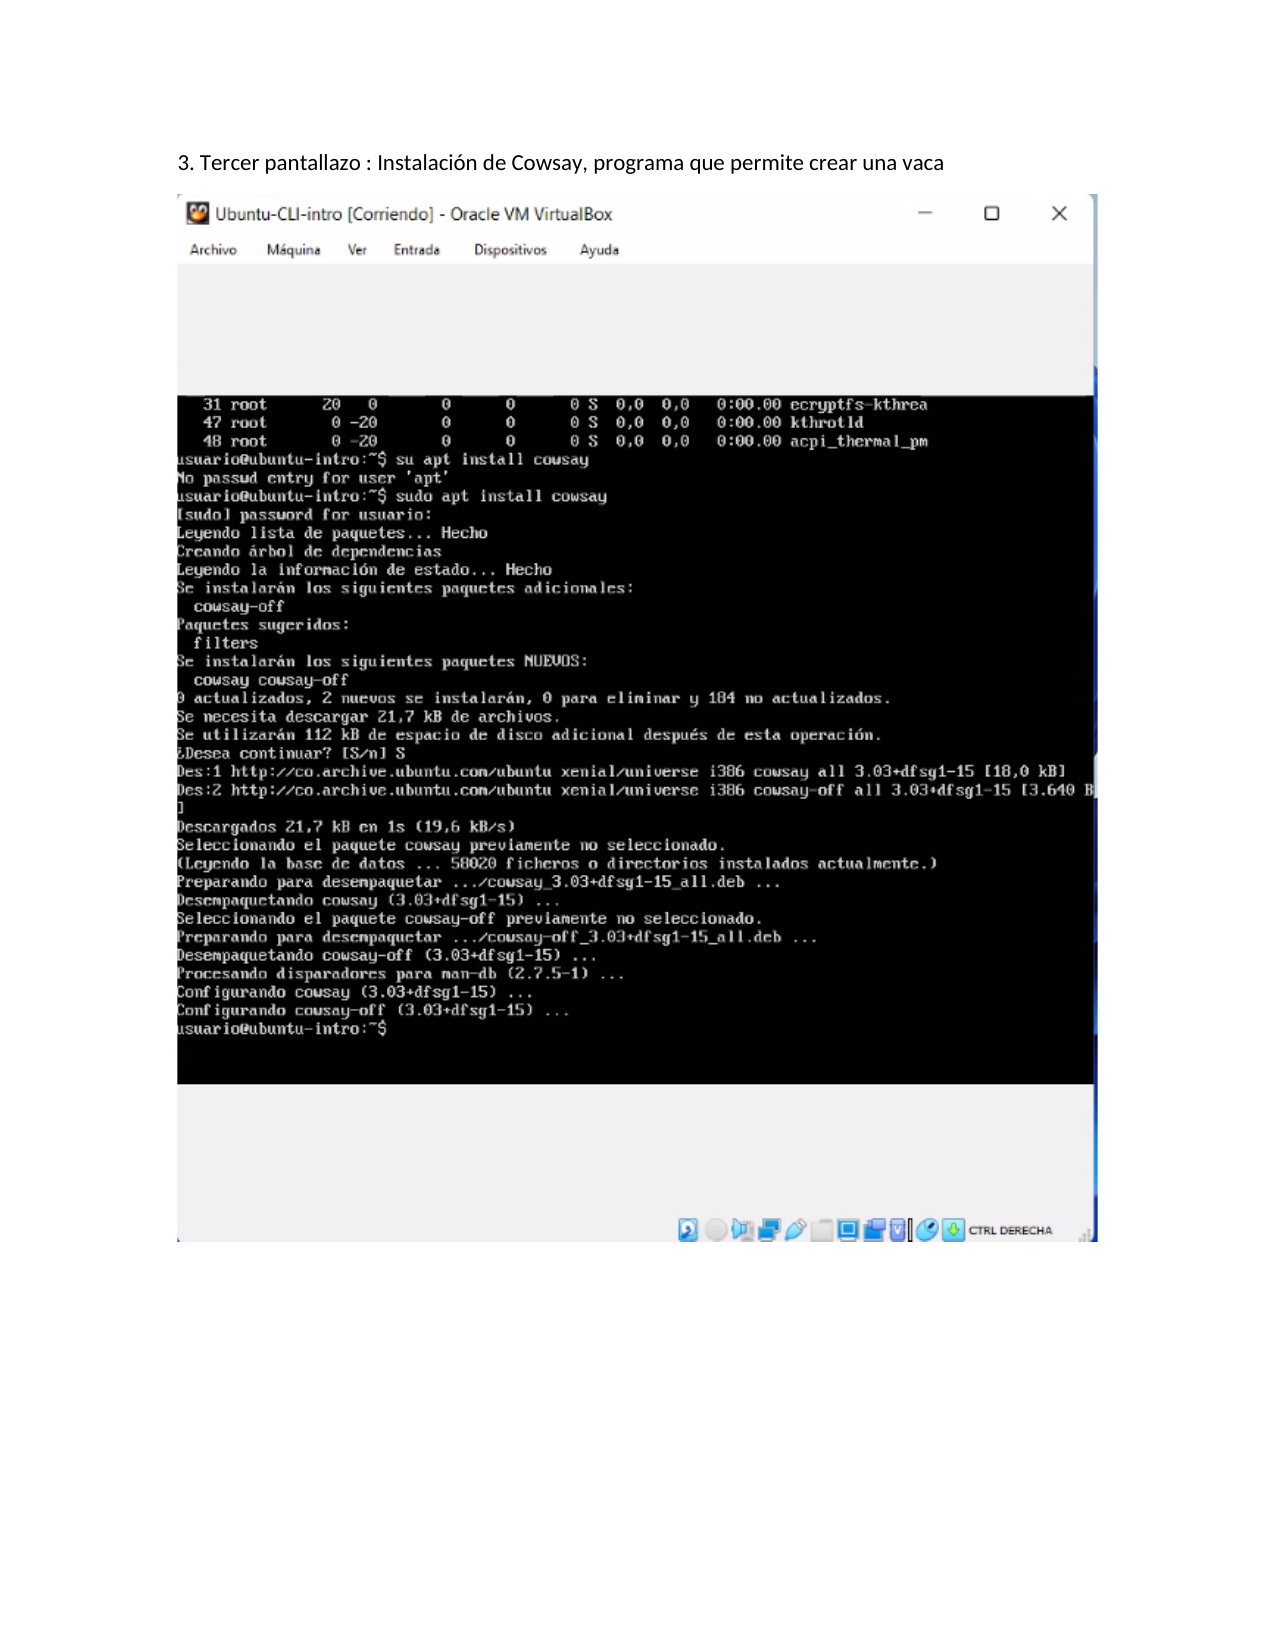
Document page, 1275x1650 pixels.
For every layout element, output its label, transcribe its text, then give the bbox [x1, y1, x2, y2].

picture [177, 194, 1098, 1242]
text 3. Tercer pantallazo : Instalación de Cowsay, programa que permite crear una vaca [177, 148, 1098, 176]
